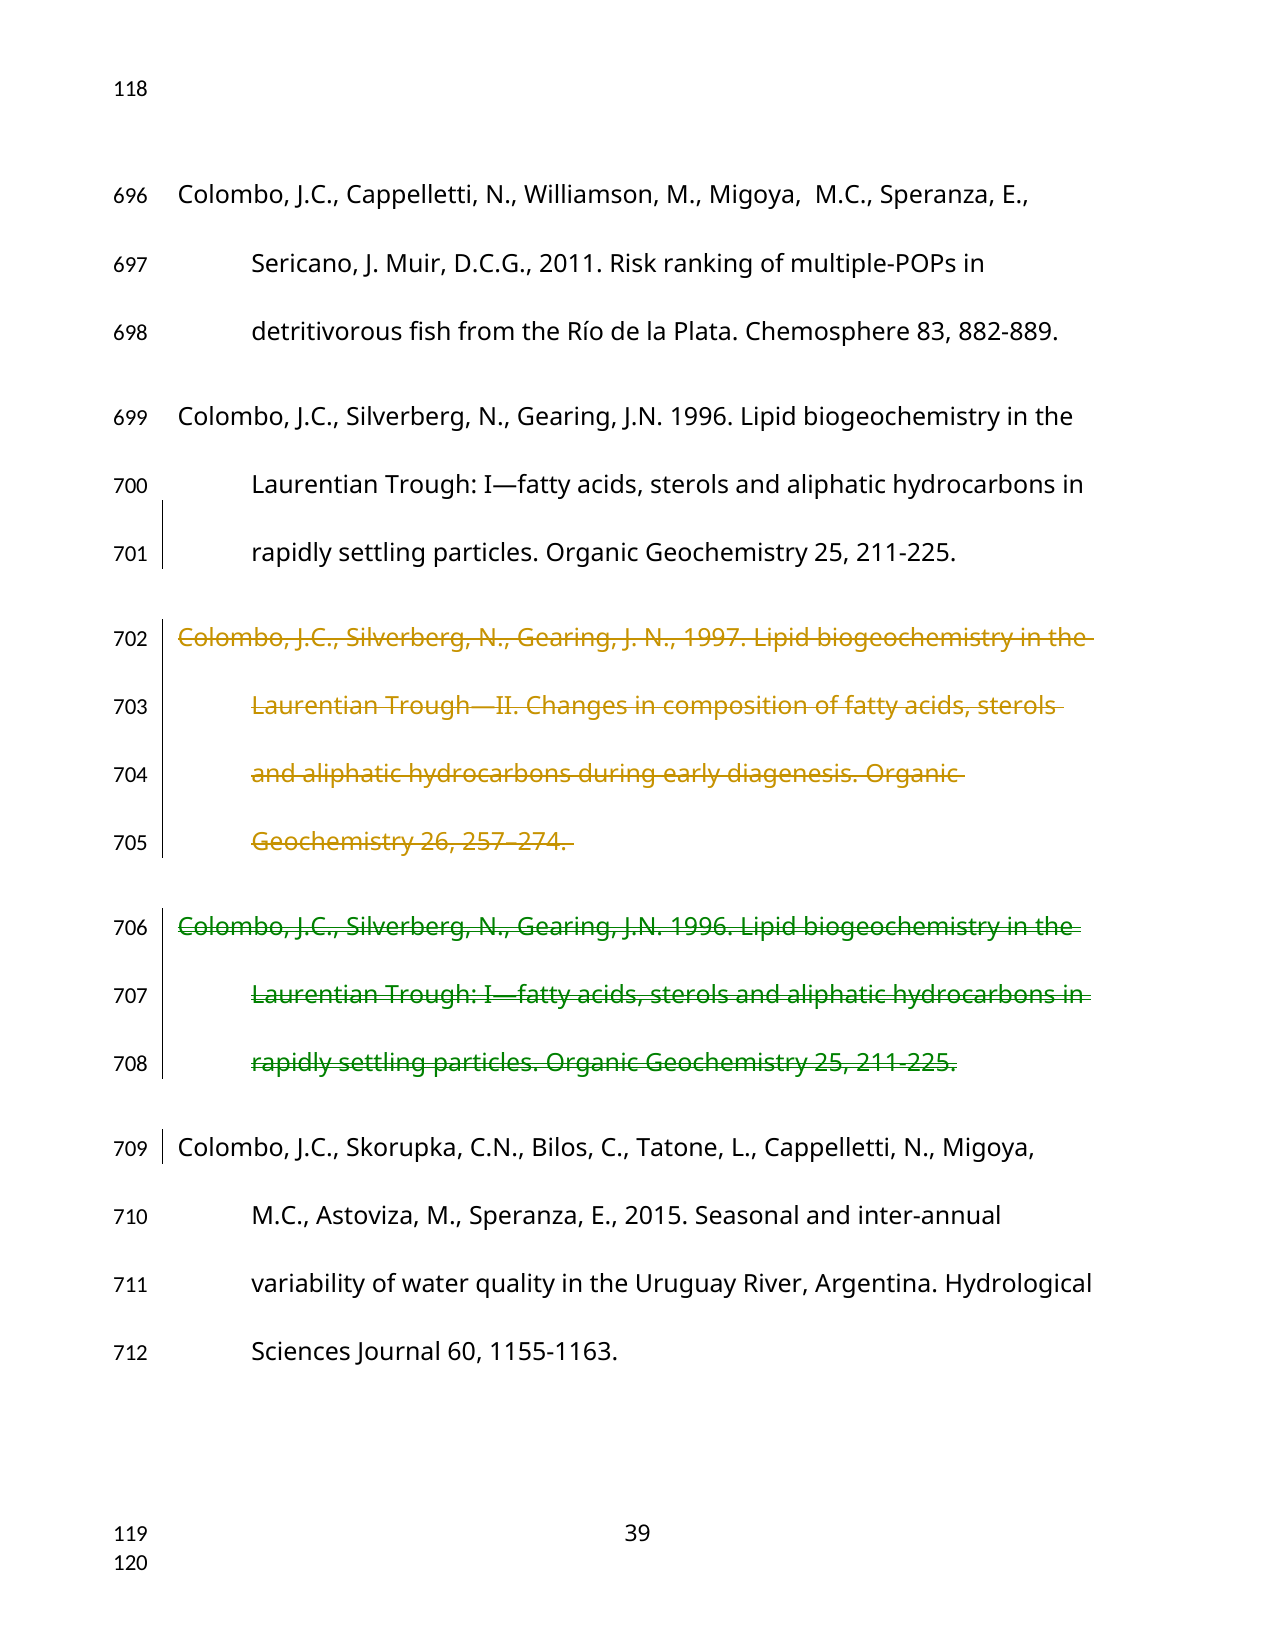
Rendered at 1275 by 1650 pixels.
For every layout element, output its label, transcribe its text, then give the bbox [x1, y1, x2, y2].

text Colombo, J.C., Skorupka, C.N., Bilos, C., Tatone, L., Cappelletti, N., Migoya, M.C., Astoviza, M., Speranza, E., 2015. Seasonal and inter-annual variability of water quality in the Uruguay River, Argentina. Hydrological Sciences Journal 60, 1155-1163. [177, 1129, 1098, 1368]
text Colombo, J.C., Cappelletti, N., Williamson, M., Migoya, M.C., Speranza, E., Sericano, J. Muir, D.C.G., 2011. Risk ranking of multiple-POPs in detritivorous fish from the Río de la Plata. Chemosphere 83, 882-889. [177, 177, 1098, 347]
